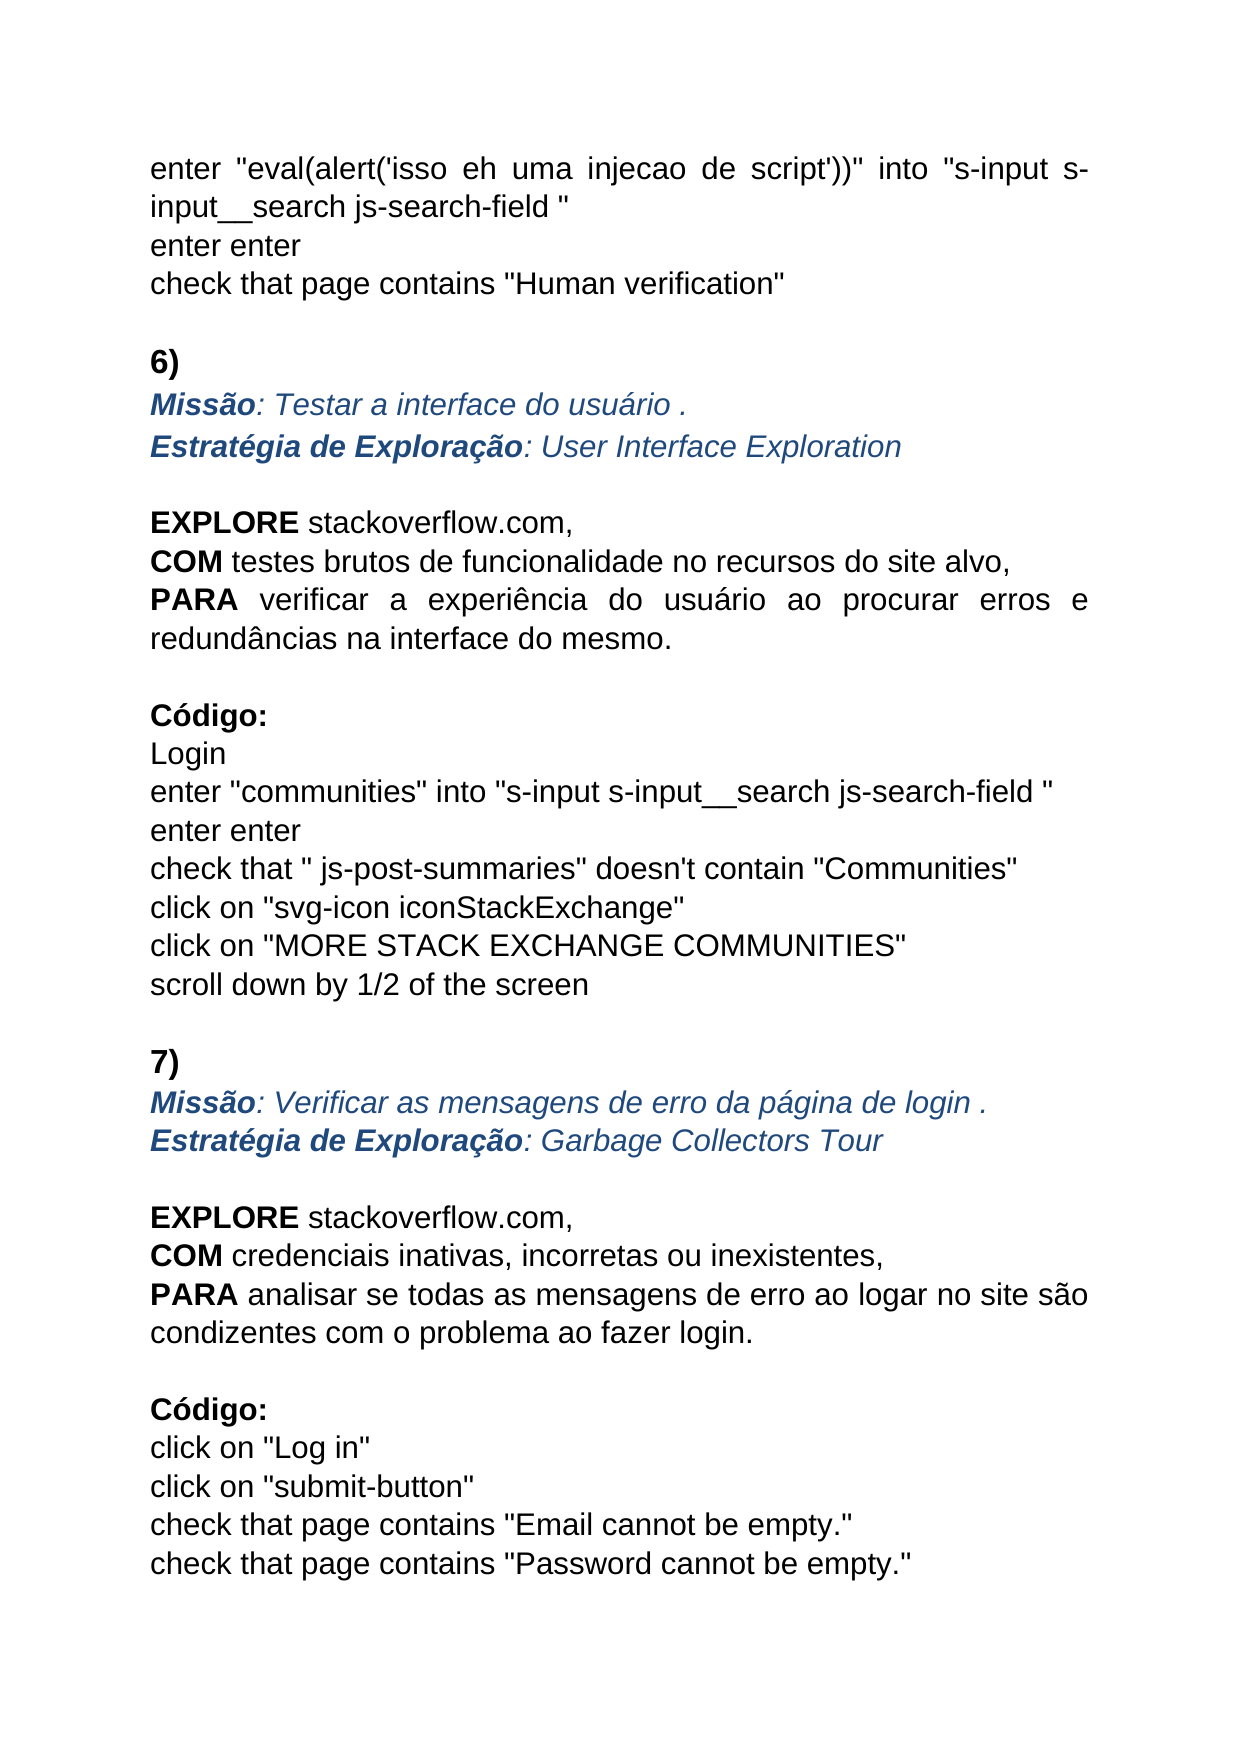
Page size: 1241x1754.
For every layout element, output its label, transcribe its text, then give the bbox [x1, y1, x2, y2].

text click on "Log in" [150, 1429, 1090, 1466]
text enter "eval(alert('isso eh uma injecao de script'))" into "s-input s-input__search js-search-field " [150, 150, 1090, 224]
text enter "communities" into "s-input s-input__search js-search-field " [150, 773, 1090, 809]
text Código: [150, 697, 1090, 733]
text PARA verificar a experiência do usuário ao procurar erros e redundâncias na interface do mesmo. [150, 581, 1090, 656]
text click on "svg-icon iconStackExchange" [150, 889, 1090, 925]
text EXPLORE stackoverflow.com, [150, 1199, 1090, 1235]
text check that page contains "Email cannot be empty." [150, 1506, 1090, 1542]
text Estratégia de Exploração: Garbage Collectors Tour [150, 1122, 1090, 1158]
text check that page contains "Human verification" [150, 265, 1090, 301]
text Missão: Testar a interface do usuário . [150, 386, 1090, 422]
text Estratégia de Exploração: User Interface Exploration [150, 428, 1090, 463]
text check that page contains "Password cannot be empty." [150, 1545, 1090, 1581]
text enter enter [150, 812, 1090, 848]
text COM testes brutos de funcionalidade no recursos do site alvo, [150, 543, 1090, 579]
text click on "submit-button" [150, 1468, 1090, 1504]
text Login [150, 735, 1090, 771]
text check that " js-post-summaries" doesn't contain "Communities" [150, 850, 1090, 886]
text enter enter [150, 227, 1090, 263]
text 7) [150, 1043, 1090, 1081]
text PARA analisar se todas as mensagens de erro ao logar no site são condizentes com o problema ao fazer login. [150, 1276, 1090, 1350]
text Missão: Verificar as mensagens de erro da página de login . [150, 1084, 1090, 1119]
text EXPLORE stackoverflow.com, [150, 504, 1090, 540]
text click on "MORE STACK EXCHANGE COMMUNITIES" [150, 927, 1090, 963]
text Código: [150, 1391, 1090, 1427]
text COM credenciais inativas, incorretas ou inexistentes, [150, 1237, 1090, 1273]
text scroll down by 1/2 of the screen [150, 966, 1090, 1002]
text 6) [150, 342, 1090, 381]
